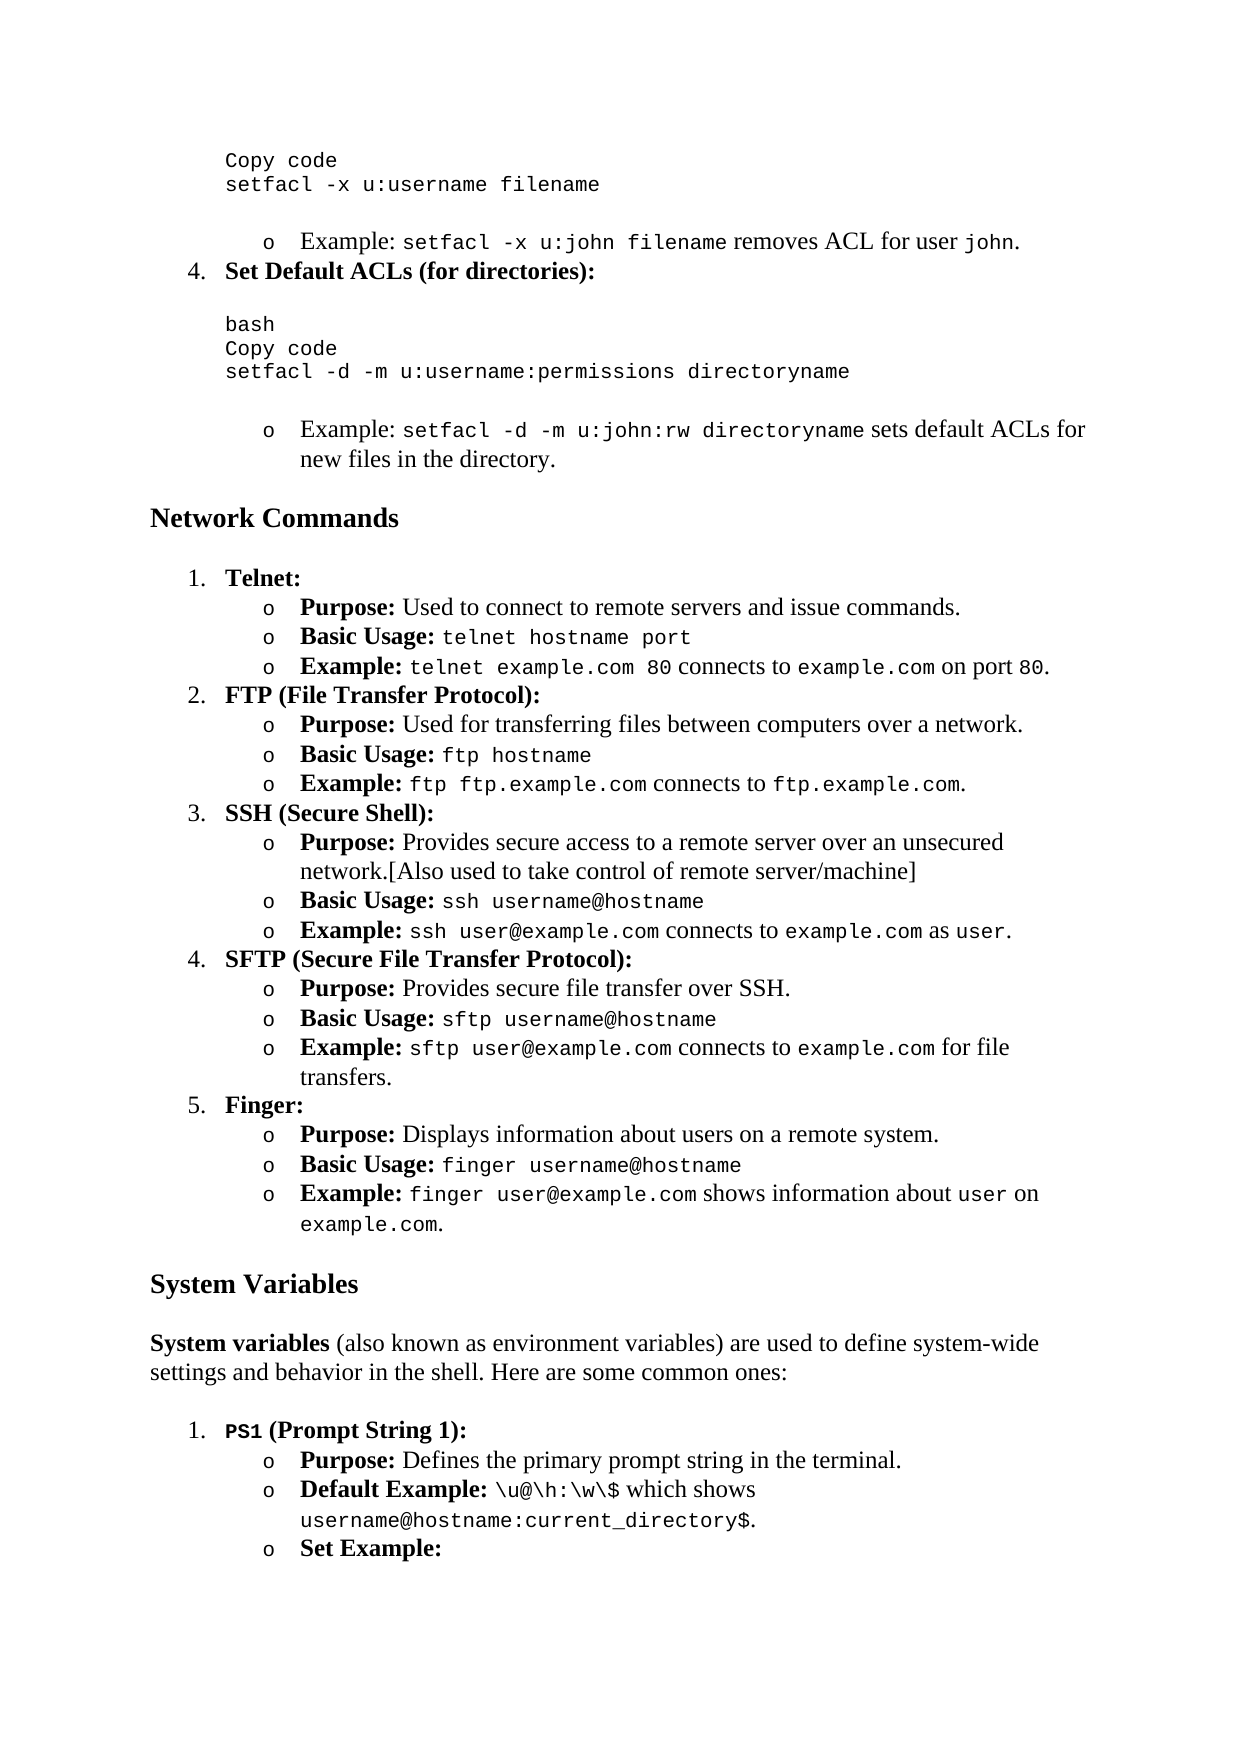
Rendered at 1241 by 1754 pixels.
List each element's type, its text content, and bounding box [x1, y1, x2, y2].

list Basic Usage: ssh username@hostname [262, 885, 1090, 915]
list Example: ftp ftp.example.com connects to ftp.example.com. [262, 768, 1090, 798]
text setfacl -d -m u:username:permissions directoryname [225, 361, 1090, 385]
list Telnet: [187, 563, 1090, 592]
text bash [225, 314, 1090, 338]
list Example: finger user@example.com shows information about user on example.com. [262, 1178, 1090, 1238]
list Purpose: Provides secure file transfer over SSH. [262, 973, 1090, 1003]
text System variables (also known as environment variables) are used to define system-wide settings and behavior in the shell. Here are some common ones: [150, 1328, 1090, 1386]
list Basic Usage: sftp username@hostname [262, 1003, 1090, 1032]
list Default Example: \u@\h:\w\$ which shows username@hostname:current_directory$. [262, 1474, 1090, 1533]
list Example: setfacl -d -m u:john:rw directoryname sets default ACLs for new files in the directory. [262, 414, 1090, 472]
list Purpose: Used for transferring files between computers over a network. [262, 709, 1090, 739]
text Copy code [225, 150, 1090, 174]
list Example: sftp user@example.com connects to example.com for file transfers. [262, 1032, 1090, 1091]
list FTP (File Transfer Protocol): [187, 681, 1090, 709]
list Purpose: Provides secure access to a remote server over an unsecured network.[Also used to take control of remote server/machine] [262, 827, 1090, 885]
list Example: ssh user@example.com connects to example.com as user. [262, 915, 1090, 944]
list PS1 (Prompt String 1): [187, 1415, 1090, 1445]
list Example: telnet example.com 80 connects to example.com on port 80. [262, 651, 1090, 681]
text setfacl -x u:username filename [225, 174, 1090, 197]
text System Variables [150, 1267, 1090, 1299]
list Set Default ACLs (for directories): [187, 256, 1090, 285]
list Purpose: Displays information about users on a remote system. [262, 1119, 1090, 1149]
list Finger: [187, 1091, 1090, 1119]
list Purpose: Used to connect to remote servers and issue commands. [262, 592, 1090, 621]
list Set Example: [262, 1533, 1090, 1563]
text Network Commands [150, 502, 1090, 534]
text Copy code [225, 338, 1090, 361]
list Basic Usage: finger username@hostname [262, 1149, 1090, 1178]
list SFTP (Secure File Transfer Protocol): [187, 944, 1090, 973]
list Basic Usage: ftp hostname [262, 739, 1090, 768]
list Basic Usage: telnet hostname port [262, 621, 1090, 651]
list SSH (Secure Shell): [187, 798, 1090, 827]
list Example: setfacl -x u:john filename removes ACL for user john. [262, 226, 1090, 256]
list Purpose: Defines the primary prompt string in the terminal. [262, 1445, 1090, 1474]
